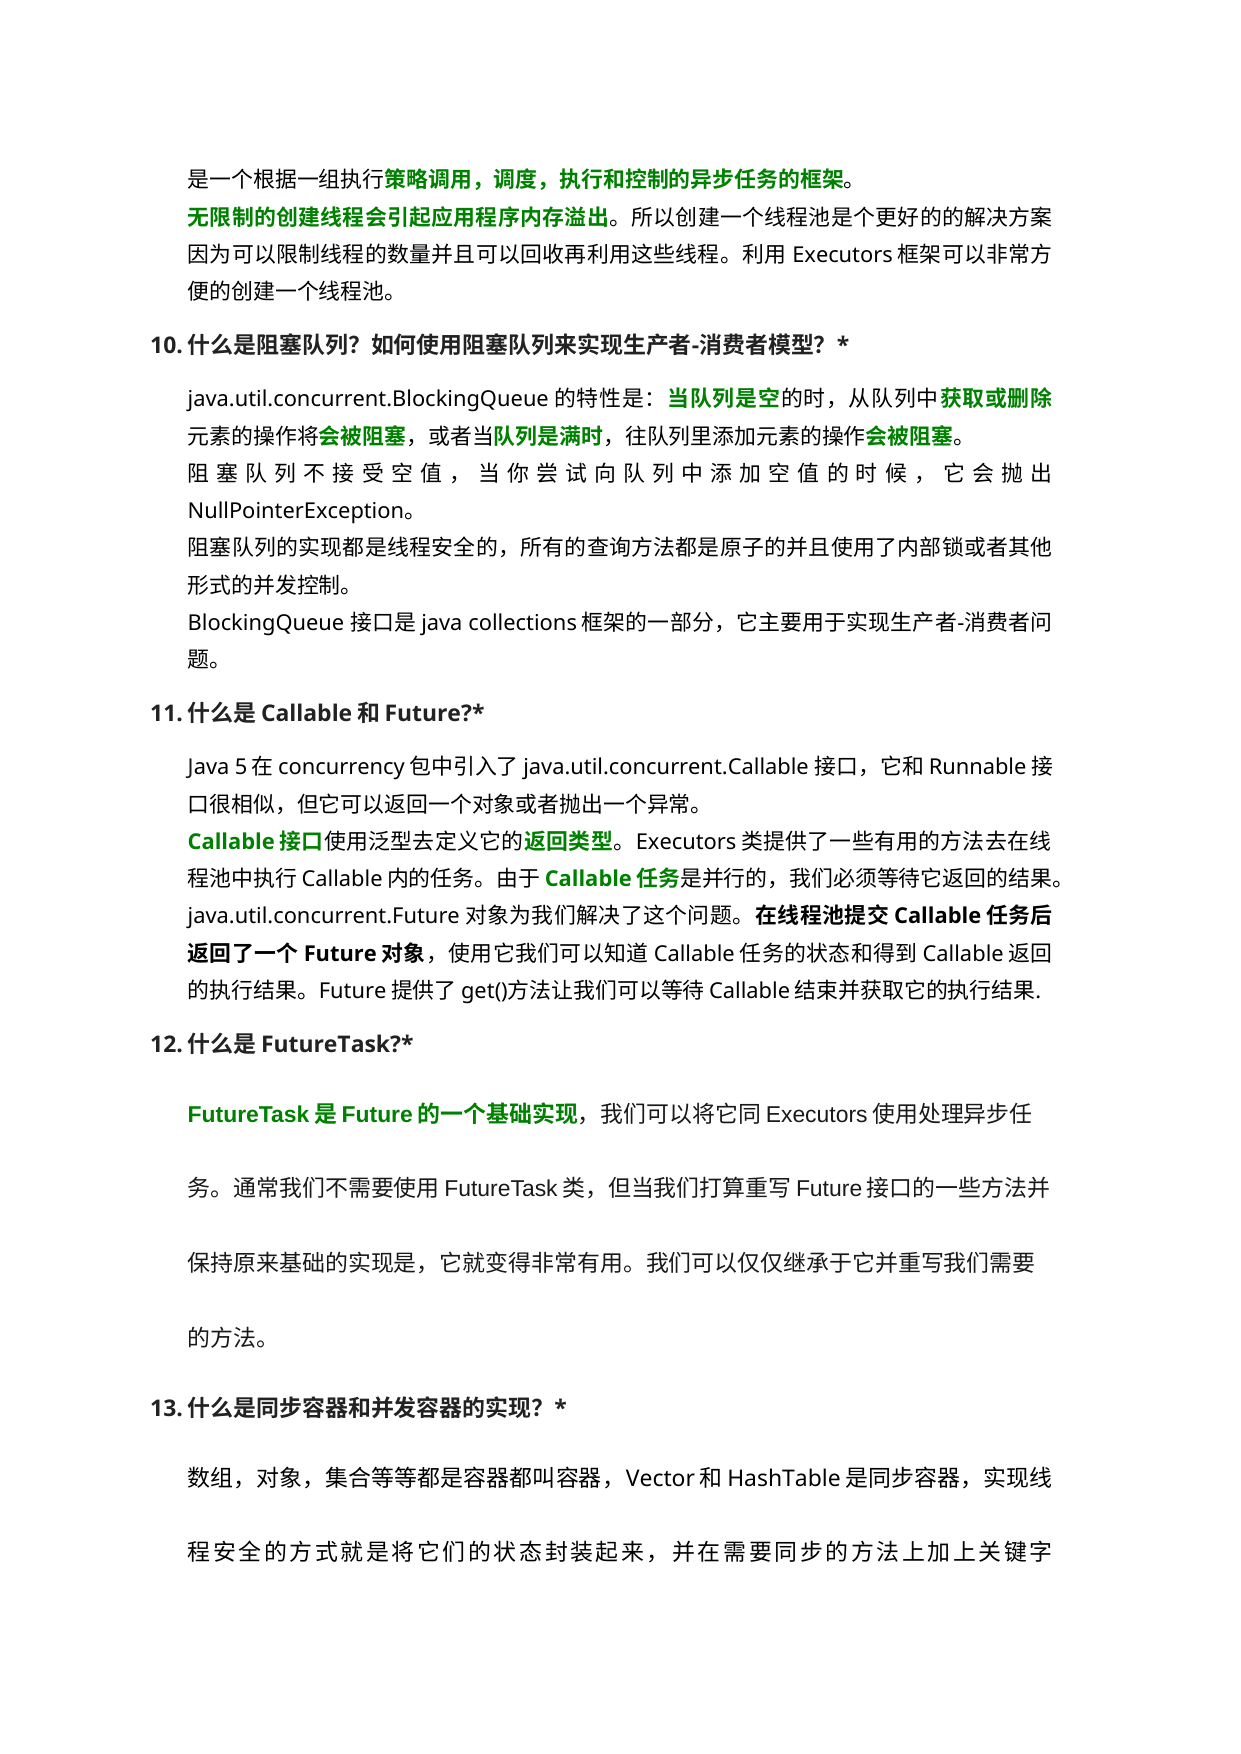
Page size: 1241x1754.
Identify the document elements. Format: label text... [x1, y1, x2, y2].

list 什么是Callable和Future?* [150, 679, 1053, 744]
list 什么是FutureTask?* [150, 1010, 1053, 1075]
text java.util.concurrent.BlockingQueue的特性是：当队列是空的时，从队列中获取或删除元素的操作将会被阻塞，或者当队列是满时，往队列里添加元素的操作会被阻塞。 [187, 381, 1053, 451]
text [187, 1444, 1053, 1583]
text Callable接口使用泛型去定义它的返回类型。Executors类提供了一些有用的方法去在线程池中执行Callable内的任务。由于Callable任务是并行的，我们必须等待它返回的结果。java.util.concurrent.Future对象为我们解决了这个问题。在线程池提交Callable任务后返回了一个Future对象，使用它我们可以知道Callable任务的状态和得到Callable返回的执行结果。Future提供了get()方法让我们可以等待Callable结束并获取它的执行结果. [187, 823, 1053, 1005]
text 阻塞队列的实现都是线程安全的，所有的查询方法都是原子的并且使用了内部锁或者其他形式的并发控制。 [187, 530, 1053, 600]
list 什么是同步容器和并发容器的实现？* [150, 1374, 1053, 1439]
text Java 5在concurrency包中引入了java.util.concurrent.Callable 接口，它和Runnable接口很相似，但它可以返回一个对象或者抛出一个异常。 [187, 749, 1053, 819]
list 什么是阻塞队列？如何使用阻塞队列来实现生产者-消费者模型？* [150, 311, 1053, 376]
text 阻塞队列不接受空值，当你尝试向队列中添加空值的时候，它会抛出NullPointerException。 [187, 455, 1053, 525]
text BlockingQueue 接口是java collections框架的一部分，它主要用于实现生产者-消费者问题。 [187, 604, 1053, 674]
text 无限制的创建线程会引起应用程序内存溢出。所以创建一个线程池是个更好的的解决方案，因为可以限制线程的数量并且可以回收再利用这些线程。利用Executors框架可以非常方便的创建一个线程池。 [187, 199, 1053, 306]
text FutureTask是Future的一个基础实现，我们可以将它同Executors使用处理异步任务。通常我们不需要使用FutureTask类，但当我们打算重写Future接口的一些方法并保持原来基础的实现是，它就变得非常有用。我们可以仅仅继承于它并重写我们需要的方法。 [187, 1080, 1053, 1369]
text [187, 162, 1053, 194]
